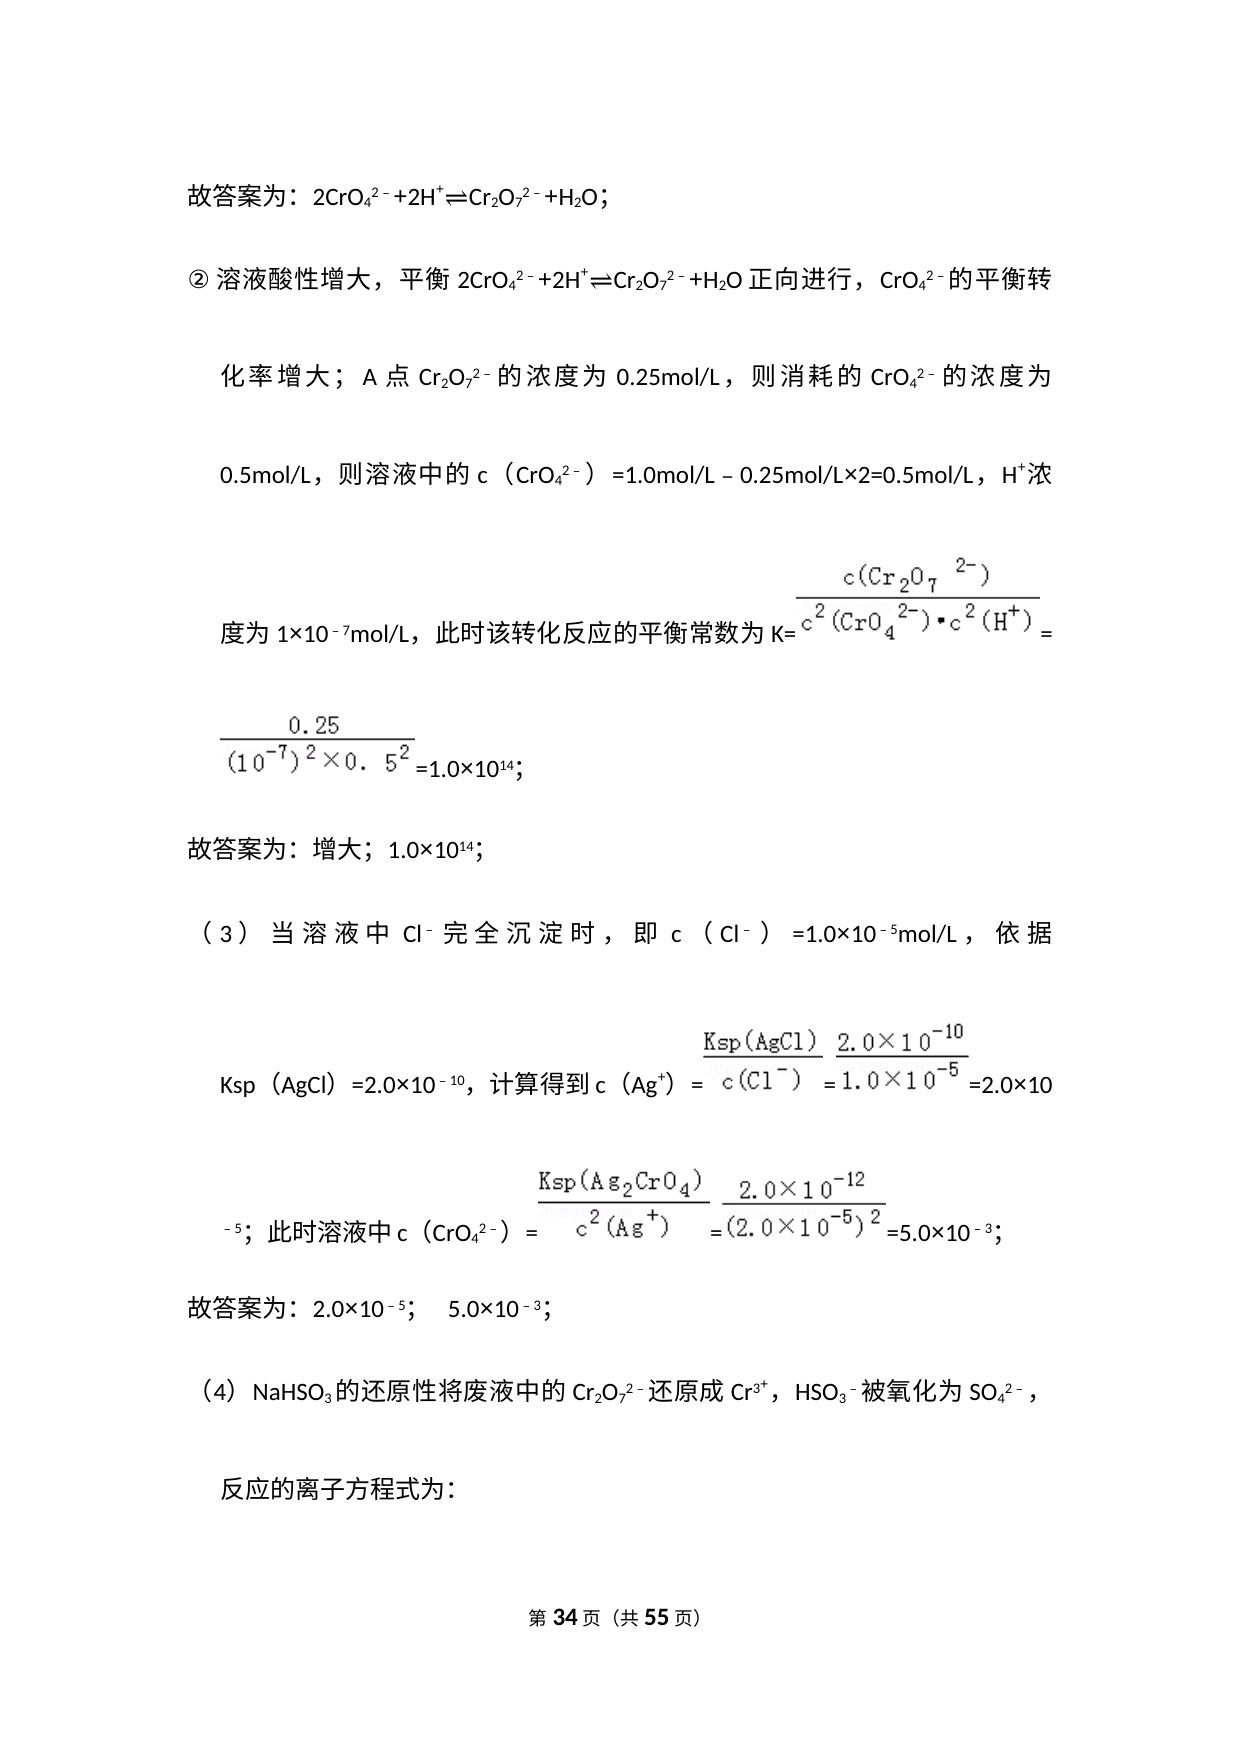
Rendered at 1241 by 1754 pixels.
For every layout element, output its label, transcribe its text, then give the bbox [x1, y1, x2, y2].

text 故答案为：2CrO42﹣+2H+⇌Cr2O72﹣+H2O； [187, 162, 1053, 227]
text ②溶液酸性增大，平衡2CrO42﹣+2H+⇌Cr2O72﹣+H2O正向进行，CrO42﹣的平衡转化率增大；A点Cr2O72﹣的浓度为0.25mol/L，则消耗的CrO42﹣的浓度为0.5mol/L，则溶液中的c（CrO42﹣）=1.0mol/L﹣0.25mol/L×2=0.5mol/L，H+浓度为1×10﹣7mol/L，此时该转化反应的平衡常数为K===1.0×1014； [187, 245, 1053, 797]
text （4）NaHSO3的还原性将废液中的Cr2O72﹣还原成Cr3+，HSO3﹣被氧化为SO42﹣，反应的离子方程式为： [187, 1357, 1053, 1520]
picture [796, 555, 1040, 643]
picture [220, 712, 416, 778]
picture [538, 1166, 710, 1241]
text 故答案为：2.0×10﹣5； 5.0×10﹣3； [187, 1274, 1053, 1339]
text 故答案为：增大；1.0×1014； [187, 816, 1053, 881]
picture [722, 1169, 887, 1241]
picture [703, 1028, 824, 1094]
text （3）当溶液中Cl﹣完全沉淀时，即c（Cl﹣）=1.0×10﹣5mol/L，依据Ksp（AgCl）=2.0×10﹣10，计算得到c（Ag+）===2.0×10﹣5；此时溶液中c（CrO42﹣）===5.0×10﹣3； [187, 899, 1053, 1256]
picture [836, 1021, 969, 1094]
